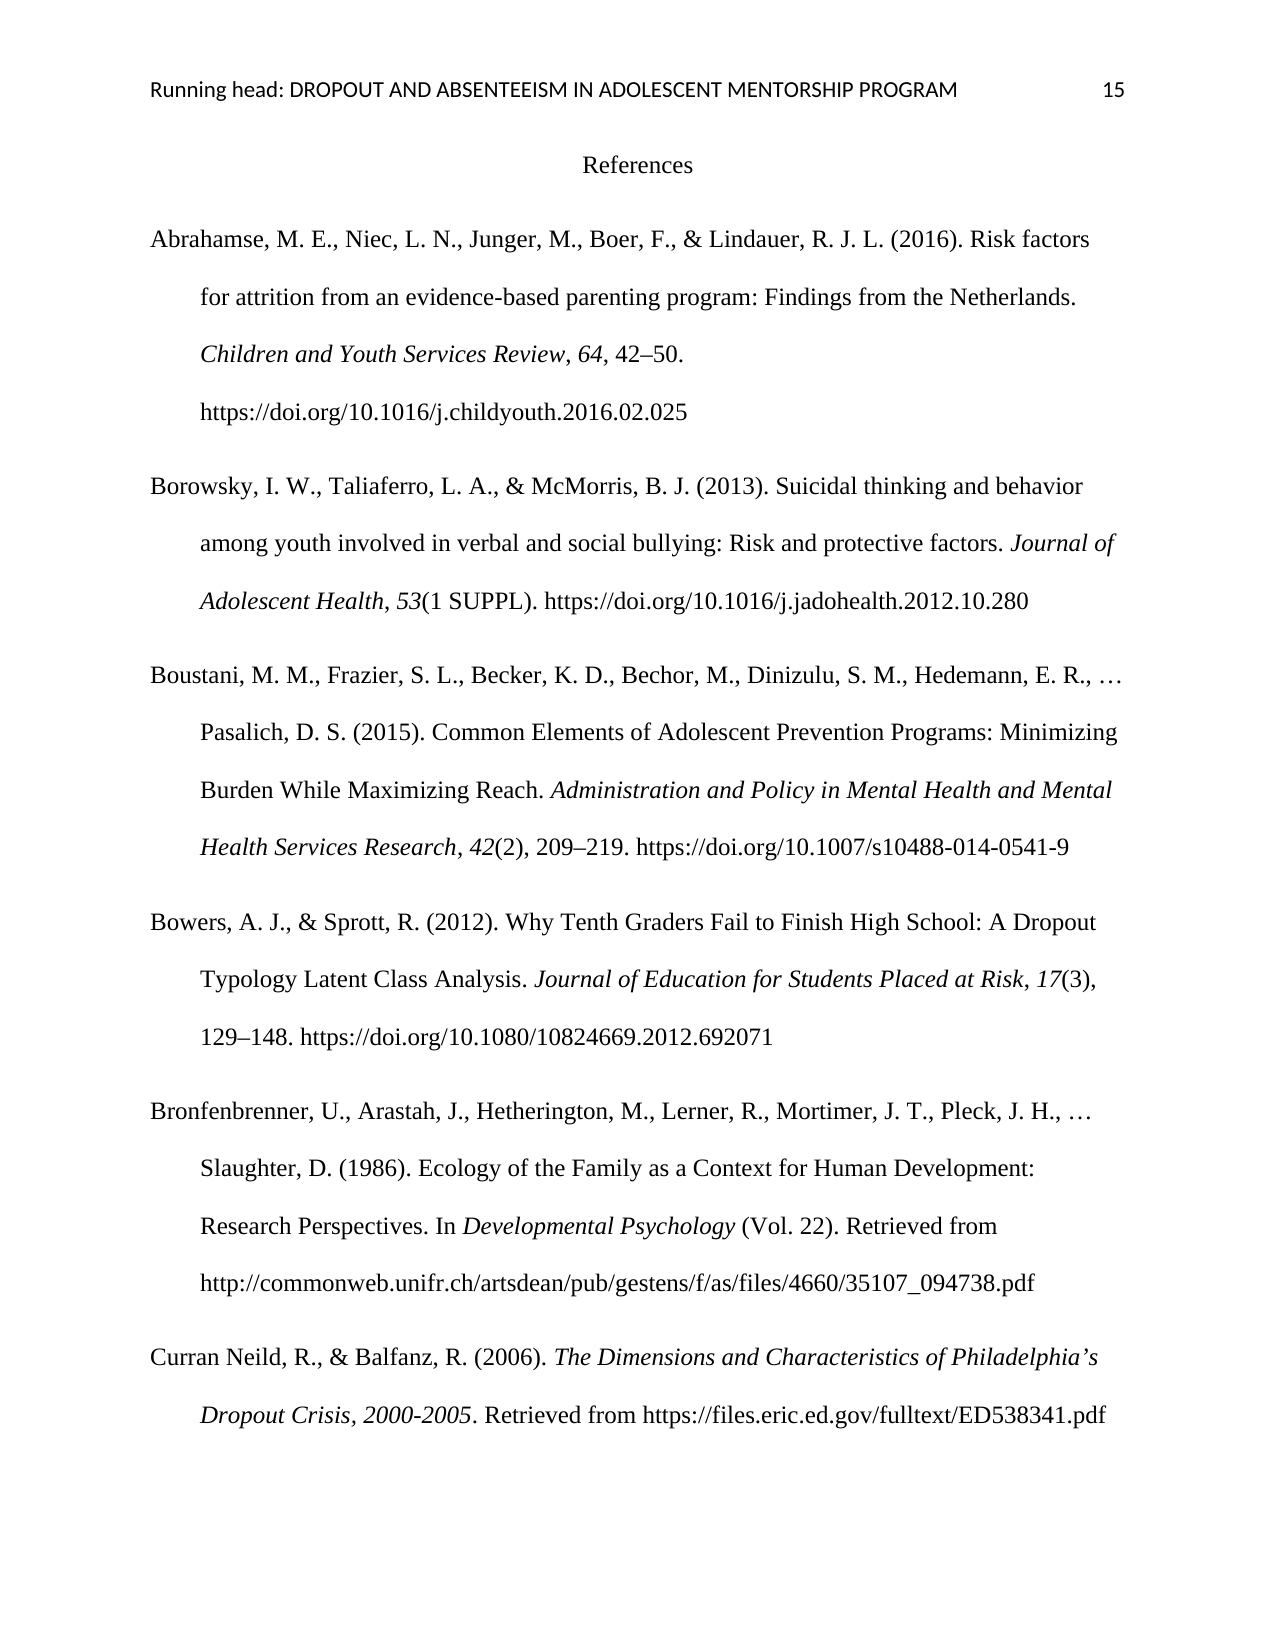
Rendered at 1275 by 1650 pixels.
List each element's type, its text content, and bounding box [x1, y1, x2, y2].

text Bronfenbrenner, U., Arastah, J., Hetherington, M., Lerner, R., Mortimer, J. T., Pleck, J. H., … Slaughter, D. (1986). Ecology of the Family as a Context for Human Development: Research Perspectives. In Developmental Psychology (Vol. 22). Retrieved from http://commonweb.unifr.ch/artsdean/pub/gestens/f/as/files/4660/35107_094738.pdf [150, 1096, 1125, 1297]
text Bowers, A. J., & Sprott, R. (2012). Why Tenth Graders Fail to Finish High School: A Dropout Typology Latent Class Analysis. Journal of Education for Students Placed at Risk, 17(3), 129–148. https://doi.org/10.1080/10824669.2012.692071 [150, 907, 1125, 1050]
text Boustani, M. M., Frazier, S. L., Becker, K. D., Bechor, M., Dinizulu, S. M., Hedemann, E. R., … Pasalich, D. S. (2015). Common Elements of Adolescent Prevention Programs: Minimizing Burden While Maximizing Reach. Administration and Policy in Mental Health and Mental Health Services Research, 42(2), 209–219. https://doi.org/10.1007/s10488-014-0541-9 [150, 660, 1125, 861]
text Abrahamse, M. E., Niec, L. N., Junger, M., Boer, F., & Lindauer, R. J. L. (2016). Risk factors for attrition from an evidence-based parenting program: Findings from the Netherlands. Children and Youth Services Review, 64, 42–50. https://doi.org/10.1016/j.childyouth.2016.02.025 [150, 224, 1125, 425]
text Curran Neild, R., & Balfanz, R. (2006). The Dimensions and Characteristics of Philadelphia’s Dropout Crisis, 2000-2005. Retrieved from https://files.eric.ed.gov/fulltext/ED538341.pdf [150, 1342, 1125, 1429]
text Borowsky, I. W., Taliaferro, L. A., & McMorris, B. J. (2013). Suicidal thinking and behavior among youth involved in verbal and social bullying: Risk and protective factors. Journal of Adolescent Health, 53(1 SUPPL). https://doi.org/10.1016/j.jadohealth.2012.10.280 [150, 471, 1125, 614]
text References [150, 150, 1125, 179]
